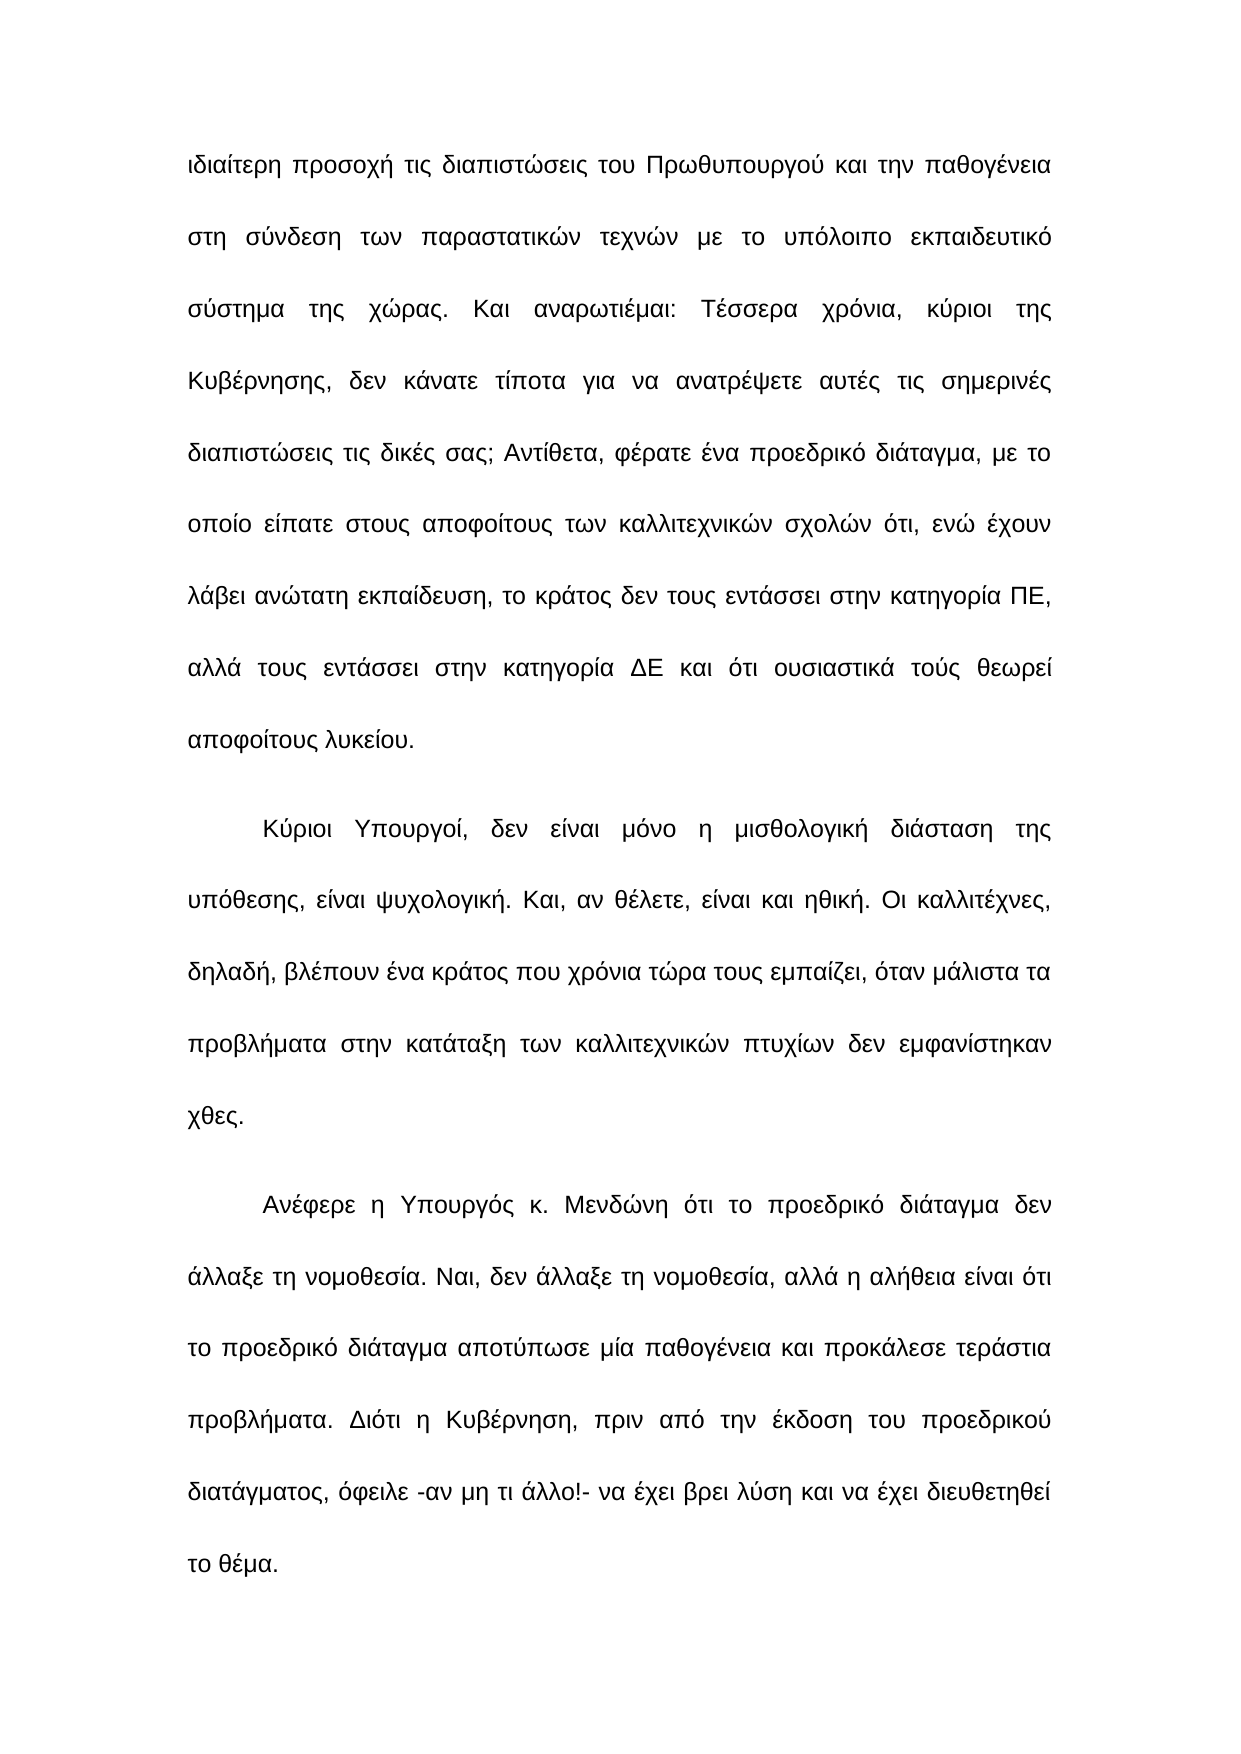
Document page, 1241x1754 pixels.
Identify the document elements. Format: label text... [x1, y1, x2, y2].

text Κύριοι Υπουργοί, δεν είναι μόνο η μισθολογική διάσταση της υπόθεσης, είναι ψυχολογική. Και, αν θέλετε, είναι και ηθική. Οι καλλιτέχνες, δηλαδή, βλέπουν ένα κράτος που χρόνια τώρα τους εμπαίζει, όταν μάλιστα τα προβλήματα στην κατάταξη των καλλιτεχνικών πτυχίων δεν εμφανίστηκαν χθες. [187, 813, 1053, 1130]
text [187, 150, 1053, 754]
text Ανέφερε η Υπουργός κ. Μενδώνη ότι το προεδρικό διάταγμα δεν άλλαξε τη νομοθεσία. Ναι, δεν άλλαξε τη νομοθεσία, αλλά η αλήθεια είναι ότι το προεδρικό διάταγμα αποτύπωσε μία παθογένεια και προκάλεσε τεράστια προβλήματα. Διότι η Κυβέρνηση, πριν από την έκδοση του προεδρικού διατάγματος, όφειλε -αν μη τι άλλο!- να έχει βρει λύση και να έχει διευθετηθεί το θέμα. [187, 1189, 1053, 1578]
